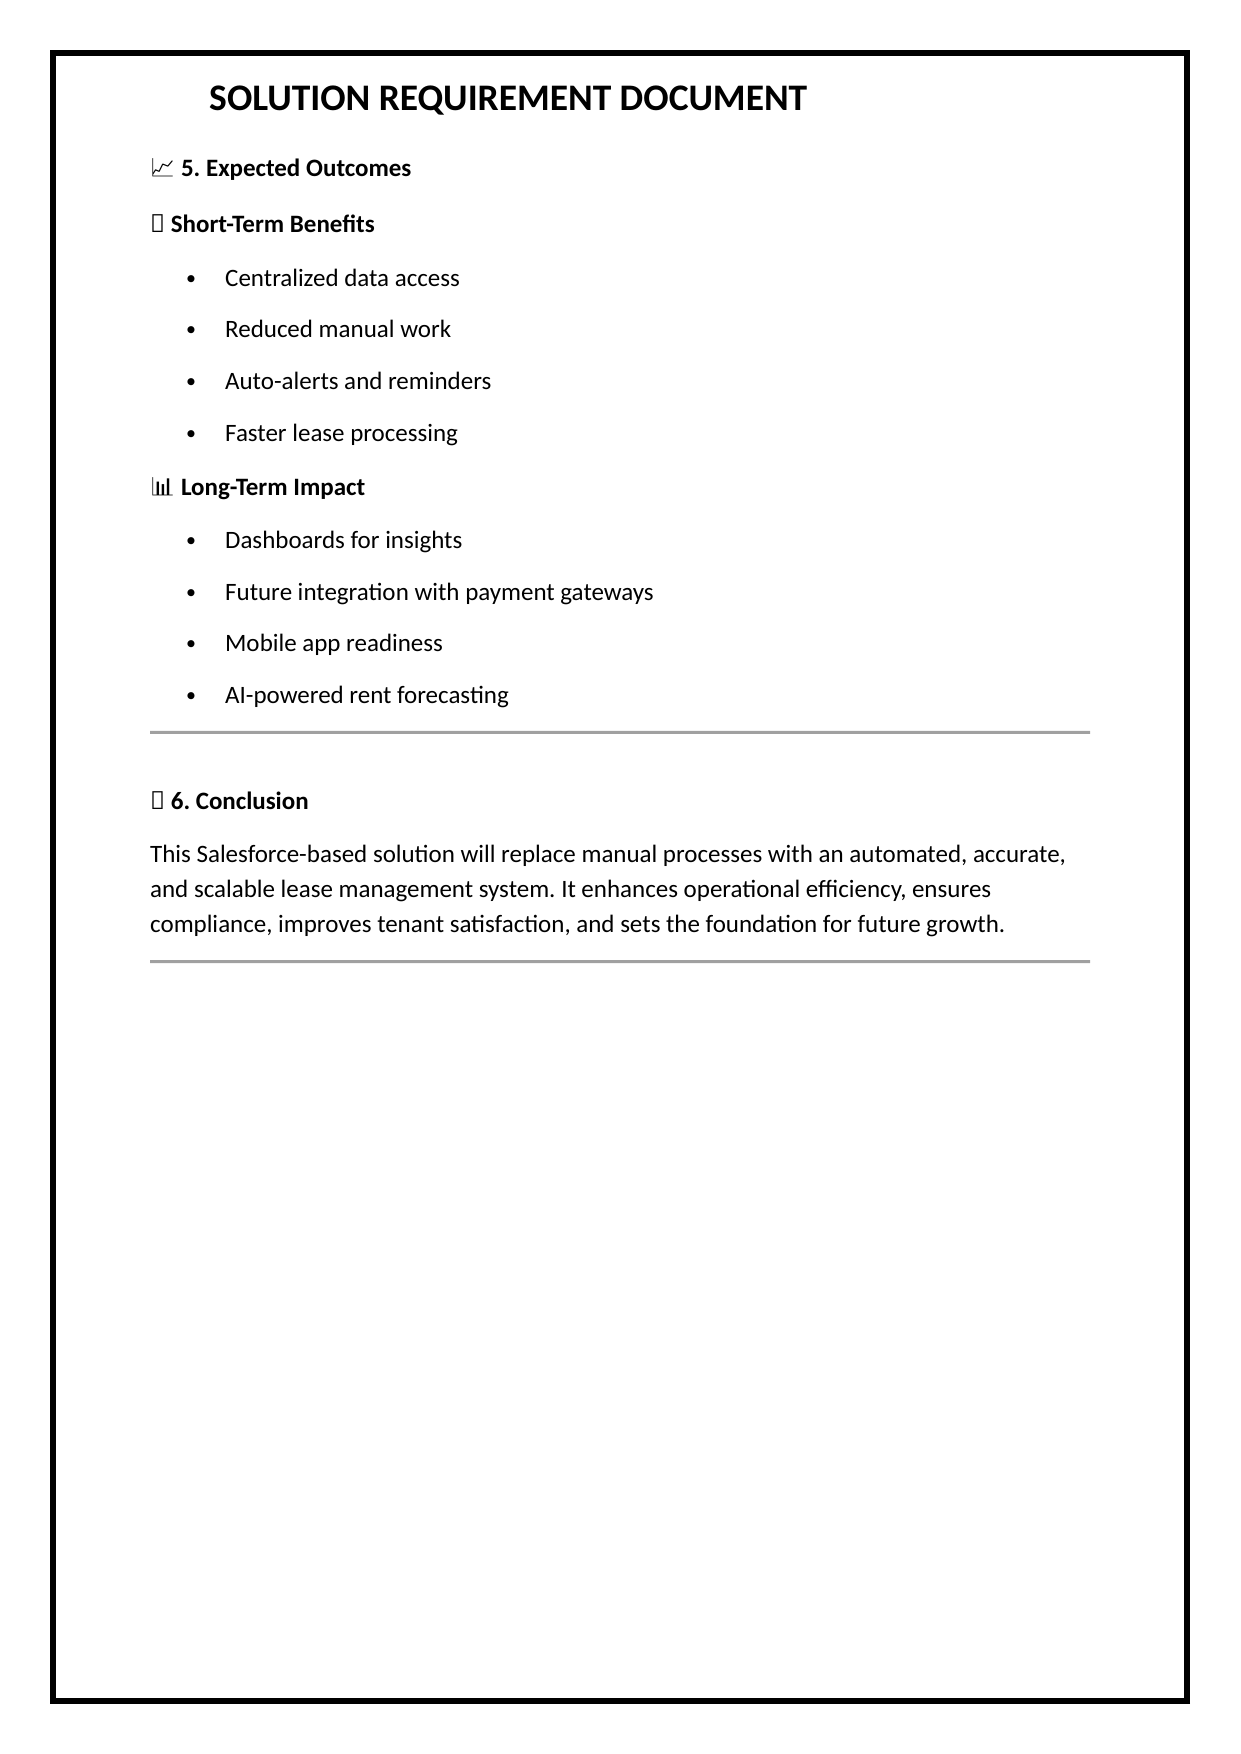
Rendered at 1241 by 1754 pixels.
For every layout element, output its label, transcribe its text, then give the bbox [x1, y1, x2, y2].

text 📊 Long-Term Impact [150, 468, 1090, 502]
list Auto-alerts and reminders [187, 365, 1090, 396]
list Faster lease processing [187, 417, 1090, 447]
list AI-powered rent forecasting [187, 679, 1090, 710]
text 📈 5. Expected Outcomes [150, 150, 1090, 184]
list Centralized data access [187, 262, 1090, 292]
text ✅ Short-Term Benefits [150, 206, 1090, 240]
list Dashboards for insights [187, 524, 1090, 555]
list Future integration with payment gateways [187, 576, 1090, 606]
text 🏁 6. Conclusion [150, 782, 1090, 817]
text This Salesforce-based solution will replace manual processes with an automated, accurate, and scalable lease management system. It enhances operational efficiency, ensures compliance, improves tenant satisfaction, and sets the foundation for future growth. [150, 838, 1090, 939]
list Reduced manual work [187, 313, 1090, 344]
list Mobile app readiness [187, 627, 1090, 658]
